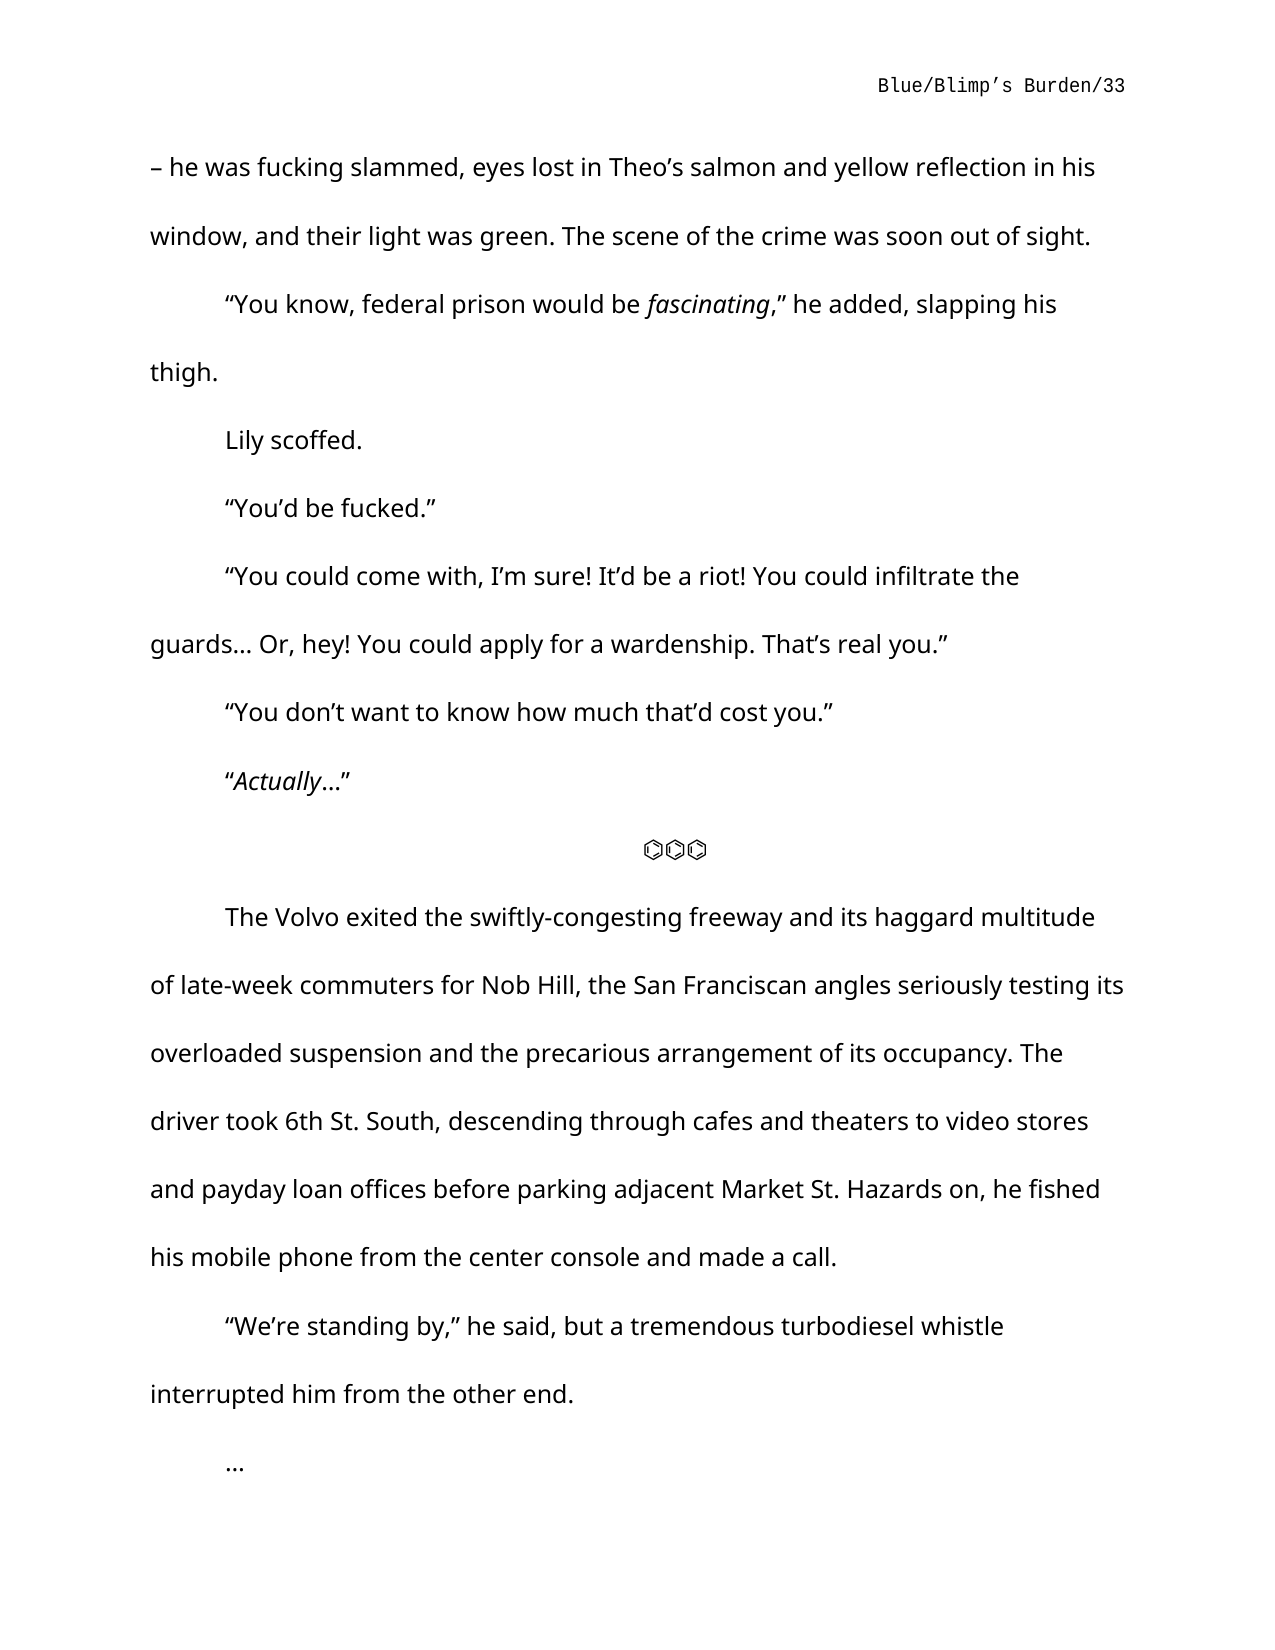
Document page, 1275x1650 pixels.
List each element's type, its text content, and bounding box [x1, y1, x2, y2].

text … [150, 1444, 1125, 1478]
text “You don’t want to know how much that’d cost you.” [150, 695, 1125, 729]
text “You know, federal prison would be fascinating,” he added, slapping his thigh. [150, 286, 1125, 388]
text ⌬⌬⌬ [150, 831, 1125, 865]
text “You’d be fucked.” [150, 491, 1125, 525]
text “Great for the scrapbook though!” Pith smiled and looked at the camera bag by Lenny’s feet, then to his eyes, then to the bag, and back again, but it was no use – he was fucking slammed, eyes lost in Theo’s salmon and yellow reflection in his window, and their light was green. The scene of the crime was soon out of sight. [150, 150, 1125, 252]
text “You could come with, I’m sure! It’d be a riot! You could infiltrate the guards… Or, hey! You could apply for a wardenship. That’s real you.” [150, 559, 1125, 661]
text The Volvo exited the swiftly-congesting freeway and its haggard multitude of late-week commuters for Nob Hill, the San Franciscan angles seriously testing its overloaded suspension and the precarious arrangement of its occupancy. The driver took 6th St. South, descending through cafes and theaters to video stores and payday loan offices before parking adjacent Market St. Hazards on, he fished his mobile phone from the center console and made a call. [150, 899, 1125, 1274]
text Lily scoffed. [150, 422, 1125, 457]
text “We’re standing by,” he said, but a tremendous turbodiesel whistle interrupted him from the other end. [150, 1308, 1125, 1410]
text “Actually…” [150, 763, 1125, 797]
